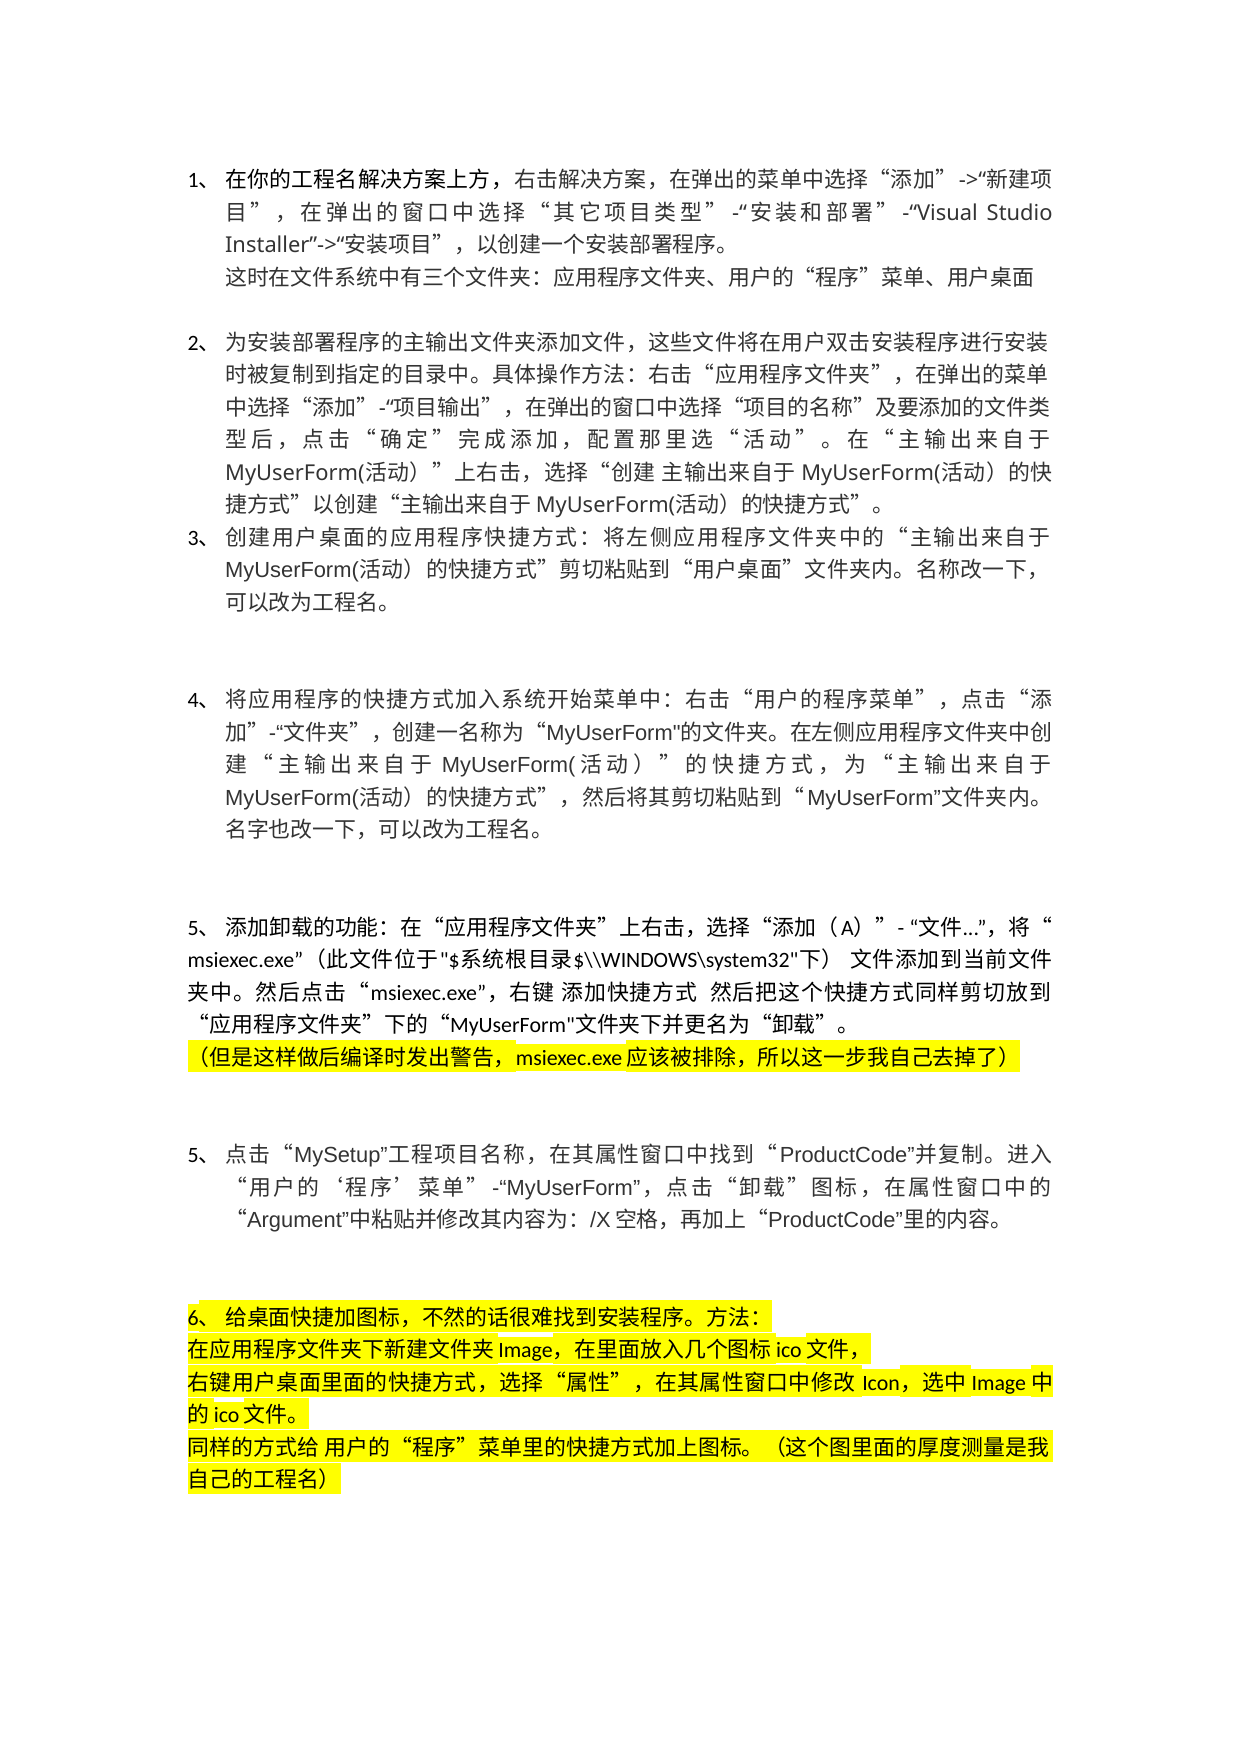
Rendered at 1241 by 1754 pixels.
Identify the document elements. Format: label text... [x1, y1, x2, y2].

list 在你的工程名解决方案上方，右击解决方案，在弹出的菜单中选择“添加”->“新建项目”，在弹出的窗口中选择“其它项目类型”-“安装和部署”-“Visual Studio Installer”->“安装项目”，以创建一个安装部署程序。 [187, 162, 1053, 259]
text 同样的方式给 用户的“程序”菜单里的快捷方式加上图标。（这个图里面的厚度测量是我自己的工程名） [187, 1429, 1053, 1494]
text 5、 添加卸载的功能：在“应用程序文件夹”上右击，选择“添加（A）”- “文件...”，将“ msiexec.exe”（此文件位于"$系统根目录$\\WINDOWS\system32"下） 文件添加到当前文件夹中。然后点击“msiexec.exe”，右键 添加快捷方式 然后把这个快捷方式同样剪切放到 “应用程序文件夹”下的“MyUserForm"文件夹下并更名为“卸载”。 [187, 909, 1053, 1039]
list 为安装部署程序的主输出文件夹添加文件，这些文件将在用户双击安装程序进行安装时被复制到指定的目录中。具体操作方法：右击“应用程序文件夹”，在弹出的菜单中选择“添加”-“项目输出”，在弹出的窗口中选择“项目的名称”及要添加的文件类型后，点击“确定”完成添加，配置那里选“活动”。在“主输出来自于MyUserForm(活动）”上右击，选择“创建 主输出来自于MyUserForm(活动）的快捷方式”以创建“主输出来自于MyUserForm(活动）的快捷方式”。 [187, 324, 1053, 519]
text （但是这样做后编译时发出警告，msiexec.exe应该被排除，所以这一步我自己去掉了） [187, 1039, 1053, 1072]
text 在应用程序文件夹下新建文件夹Image，在里面放入几个图标ico文件， [187, 1332, 1053, 1364]
list 创建用户桌面的应用程序快捷方式：将左侧应用程序文件夹中的“主输出来自于MyUserForm(活动）的快捷方式”剪切粘贴到“用户桌面”文件夹内。名称改一下，可以改为工程名。 [187, 519, 1053, 617]
list 这时在文件系统中有三个文件夹：应用程序文件夹、用户的“程序”菜单、用户桌面 [225, 259, 1053, 292]
list 将应用程序的快捷方式加入系统开始菜单中：右击“用户的程序菜单”，点击“添加”-“文件夹”，创建一名称为“MyUserForm"的文件夹。在左侧应用程序文件夹中创建“主输出来自于MyUserForm(活动）”的快捷方式，为“主输出来自于MyUserForm(活动）的快捷方式”，然后将其剪切粘贴到“MyUserForm”文件夹内。名字也改一下，可以改为工程名。 [187, 682, 1053, 844]
list 点击“MySetup”工程项目名称，在其属性窗口中找到“ProductCode”并复制。进入“用户的‘程序’菜单”-“MyUserForm”，点击“卸载”图标，在属性窗口中的“Argument”中粘贴并修改其内容为：/X空格，再加上“ProductCode”里的内容。 [187, 1137, 1053, 1234]
text 右键用户桌面里面的快捷方式，选择“属性”，在其属性窗口中修改Icon，选中Image中的ico文件。 [187, 1364, 1053, 1429]
list 给桌面快捷加图标，不然的话很难找到安装程序。方法： [187, 1299, 1053, 1332]
